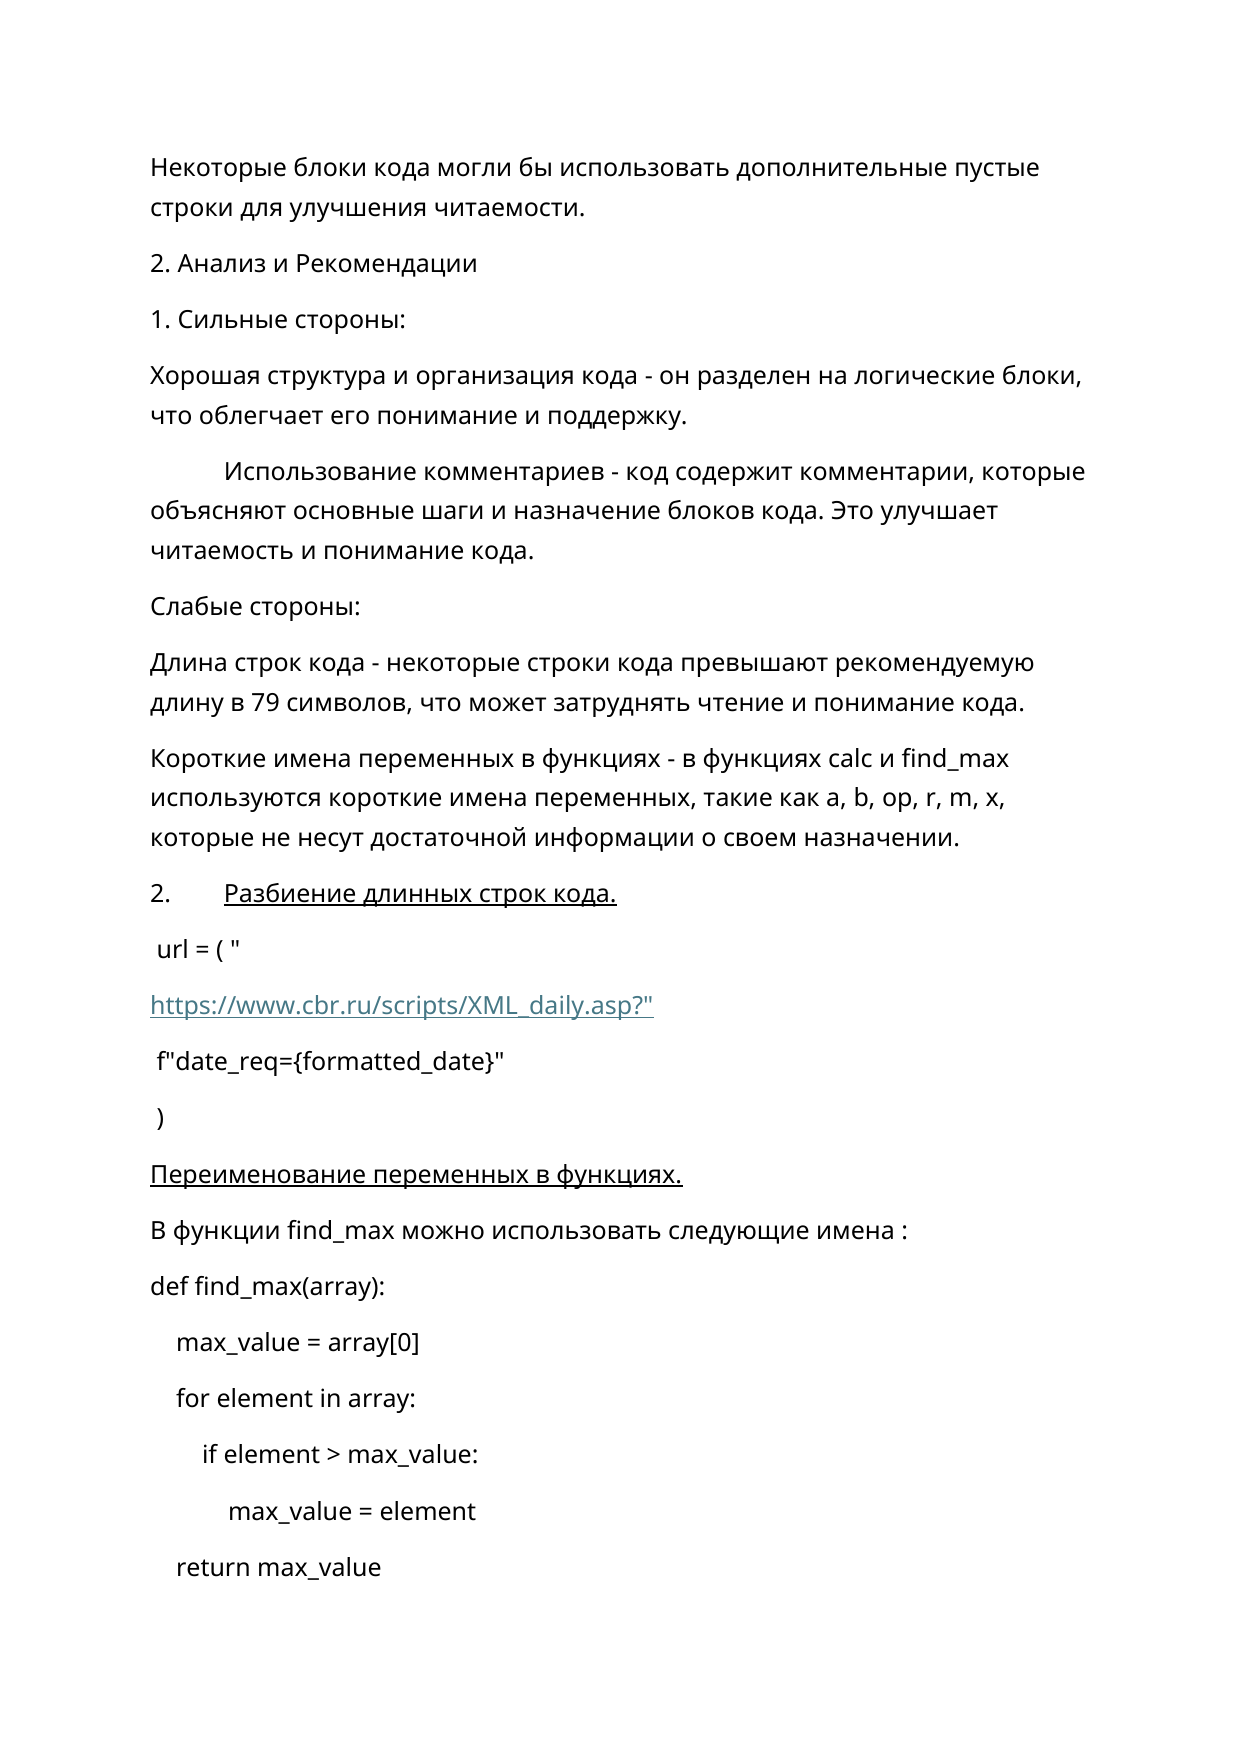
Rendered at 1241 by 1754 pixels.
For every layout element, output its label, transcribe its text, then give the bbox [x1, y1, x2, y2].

text 2. Анализ и Рекомендации [150, 246, 1090, 280]
text if element > max_value: [150, 1437, 1090, 1471]
text Некоторые блоки кода могли бы использовать дополнительные пустые строки для улучшения читаемости. [150, 150, 1090, 223]
text def find_max(array): [150, 1268, 1090, 1303]
text Использование комментариев - код содержит комментарии, которые объясняют основные шаги и назначение блоков кода. Это улучшает читаемость и понимание кода. [150, 453, 1090, 567]
text ) [150, 1100, 1090, 1134]
text Короткие имена переменных в функциях - в функциях calc и find_max используются короткие имена переменных, такие как a, b, op, r, m, x, которые не несут достаточной информации о своем назначении. [150, 740, 1090, 853]
text return max_value [150, 1549, 1090, 1583]
text url = ( " [150, 932, 1090, 966]
text Переименование переменных в функциях. [150, 1156, 1090, 1190]
text f"date_req={formatted_date}" [150, 1044, 1090, 1078]
text Хорошая структура и организация кода - он разделен на логические блоки, что облегчает его понимание и поддержку. [150, 358, 1090, 431]
text В функции find_max можно использовать следующие имена : [150, 1212, 1090, 1246]
text max_value = array[0] [150, 1325, 1090, 1359]
text max_value = element [150, 1493, 1090, 1527]
text 2. Разбиение длинных строк кода. [150, 876, 1090, 909]
text Слабые стороны: [150, 589, 1090, 623]
text 1. Сильные стороны: [150, 302, 1090, 336]
text for element in array: [150, 1381, 1090, 1415]
text Длина строк кода - некоторые строки кода превышают рекомендуемую длину в 79 символов, что может затруднять чтение и понимание кода. [150, 645, 1090, 718]
text https://www.cbr.ru/scripts/XML_daily.asp?" [150, 988, 1090, 1022]
